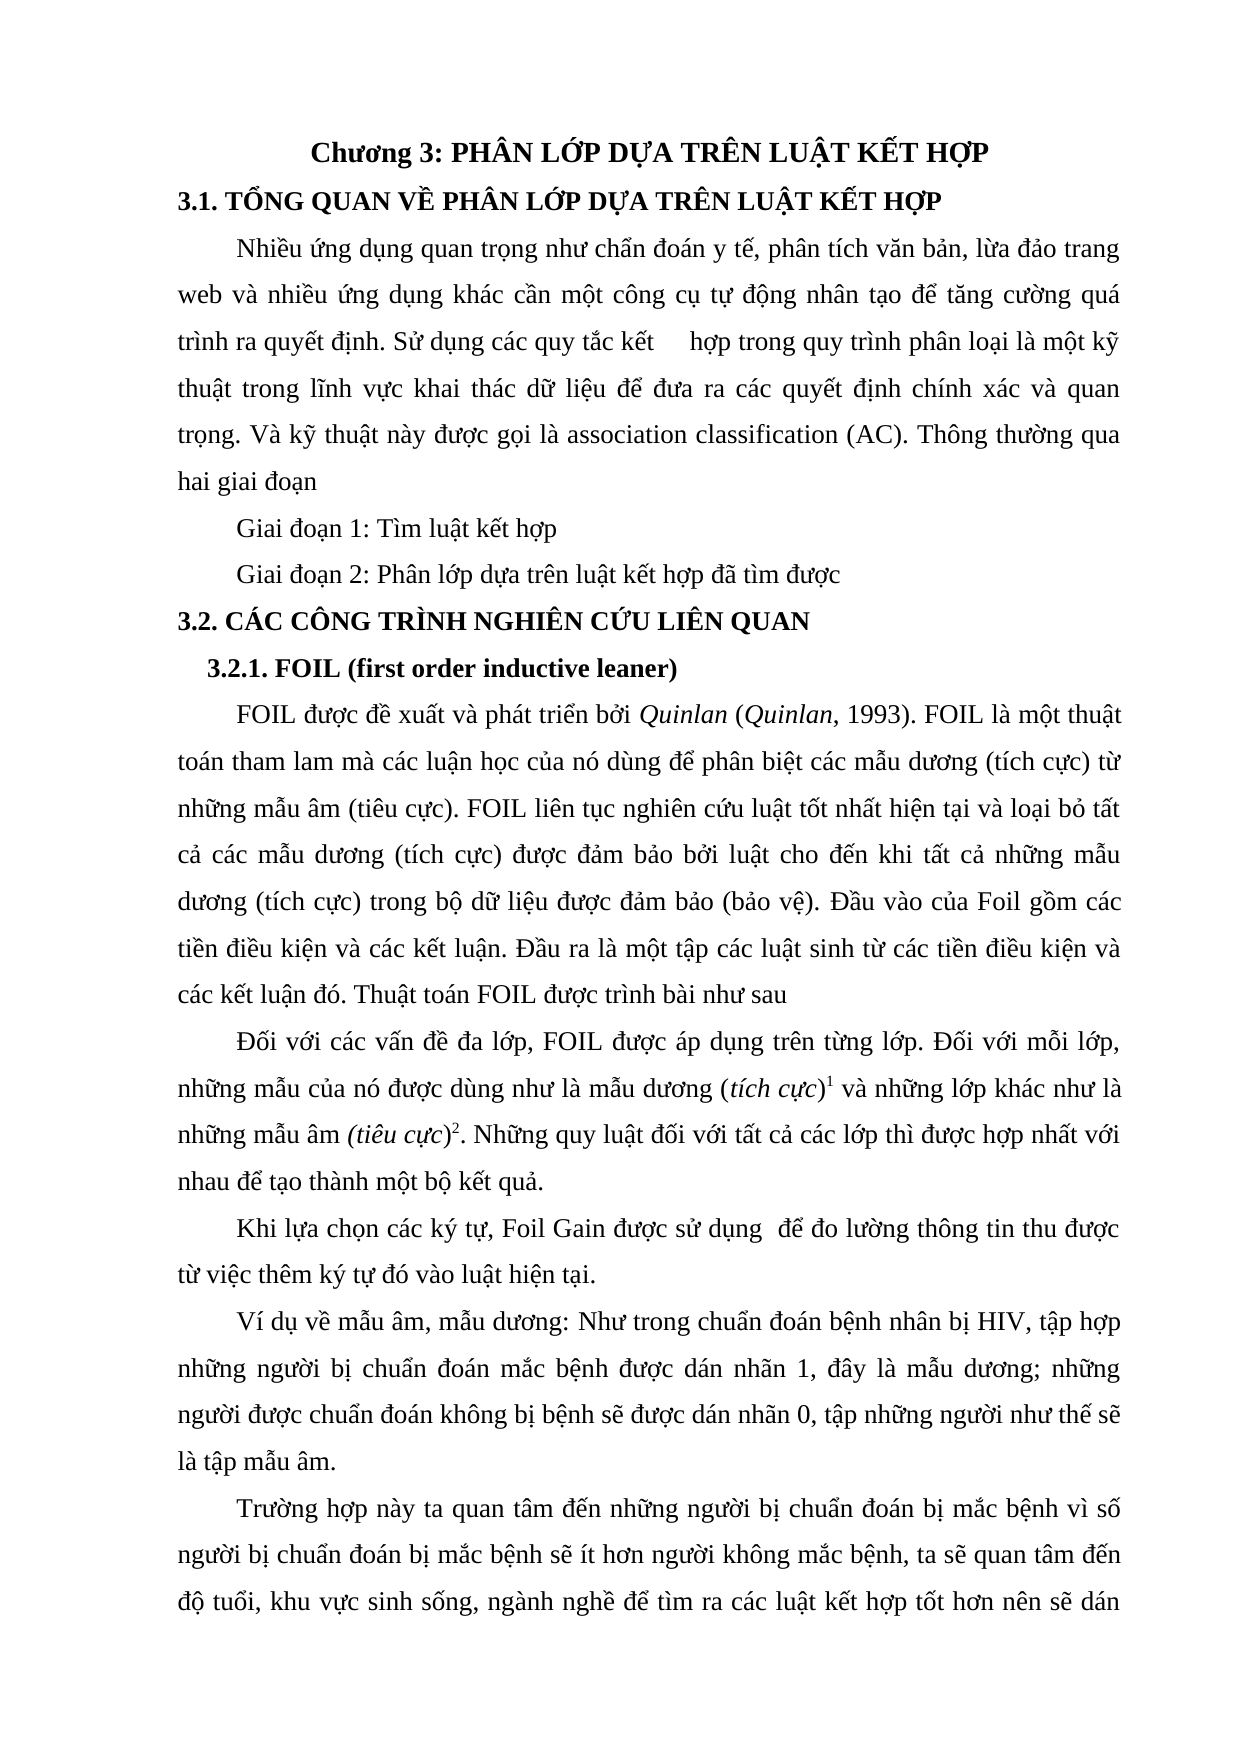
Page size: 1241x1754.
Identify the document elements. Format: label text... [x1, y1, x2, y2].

text Khi lựa chọn các ký tự, Foil Gain được sử dụng để đo lường thông tin thu được từ việc thêm ký tự đó vào luật hiện tại. [177, 1212, 1122, 1290]
text Nhiều ứng dụng quan trọng như chẩn đoán y tế, phân tích văn bản, lừa đảo trang web và nhiều ứng dụng khác cần một công cụ tự động nhân tạo để tăng cường quá trình ra quyết định. Sử dụng các quy tắc kết hợp trong quy trình phân loại là một kỹ thuật trong lĩnh vực khai thác dữ liệu để đưa ra các quyết định chính xác và quan trọng. Và kỹ thuật này được gọi là association classification (AC). Thông thường qua hai giai đoạn [177, 232, 1122, 496]
text Đối với các vấn đề đa lớp, FOIL được áp dụng trên từng lớp. Đối với mỗi lớp, những mẫu của nó được dùng như là mẫu dương (tích cực)1 và những lớp khác như là những mẫu âm (tiêu cực)2. Những quy luật đối với tất cả các lớp thì được hợp nhất với nhau để tạo thành một bộ kết quả. [177, 1025, 1122, 1196]
text Giai đoạn 2: Phân lớp dựa trên luật kết hợp đã tìm được [177, 558, 1122, 590]
subtitle 3.1. TỔNG QUAN VỀ PHÂN LỚP DỰA TRÊN LUẬT KẾT HỢP [177, 185, 1122, 216]
subtitle 3.2. CÁC CÔNG TRÌNH NGHIÊN CỨU LIÊN QUAN [177, 605, 1122, 636]
text Ví dụ về mẫu âm, mẫu dương: Như trong chuẩn đoán bệnh nhân bị HIV, tập hợp những người bị chuẩn đoán mắc bệnh được dán nhãn 1, đây là mẫu dương; những người được chuẩn đoán không bị bệnh sẽ được dán nhãn 0, tập những người như thế sẽ là tập mẫu âm. [177, 1305, 1122, 1476]
subtitle 3.2.1. FOIL (first order inductive leaner) [177, 652, 1122, 683]
text Giai đoạn 1: Tìm luật kết hợp [177, 512, 1122, 543]
text FOIL được đề xuất và phát triển bởi Quinlan (Quinlan, 1993). FOIL là một thuật toán tham lam mà các luận học của nó dùng để phân biệt các mẫu dương (tích cực) từ những mẫu âm (tiêu cực). FOIL liên tục nghiên cứu luật tốt nhất hiện tại và loại bỏ tất cả các mẫu dương (tích cực) được đảm bảo bởi luật cho đến khi tất cả những mẫu dương (tích cực) trong bộ dữ liệu được đảm bảo (bảo vệ). Đầu vào của Foil gồm các tiền điều kiện và các kết luận. Đầu ra là một tập các luật sinh từ các tiền điều kiện và các kết luận đó. Thuật toán FOIL được trình bài như sau [177, 698, 1122, 1010]
subtitle PHÂN LỚP DỰA TRÊN LUẬT KẾT HỢP [177, 135, 1122, 168]
